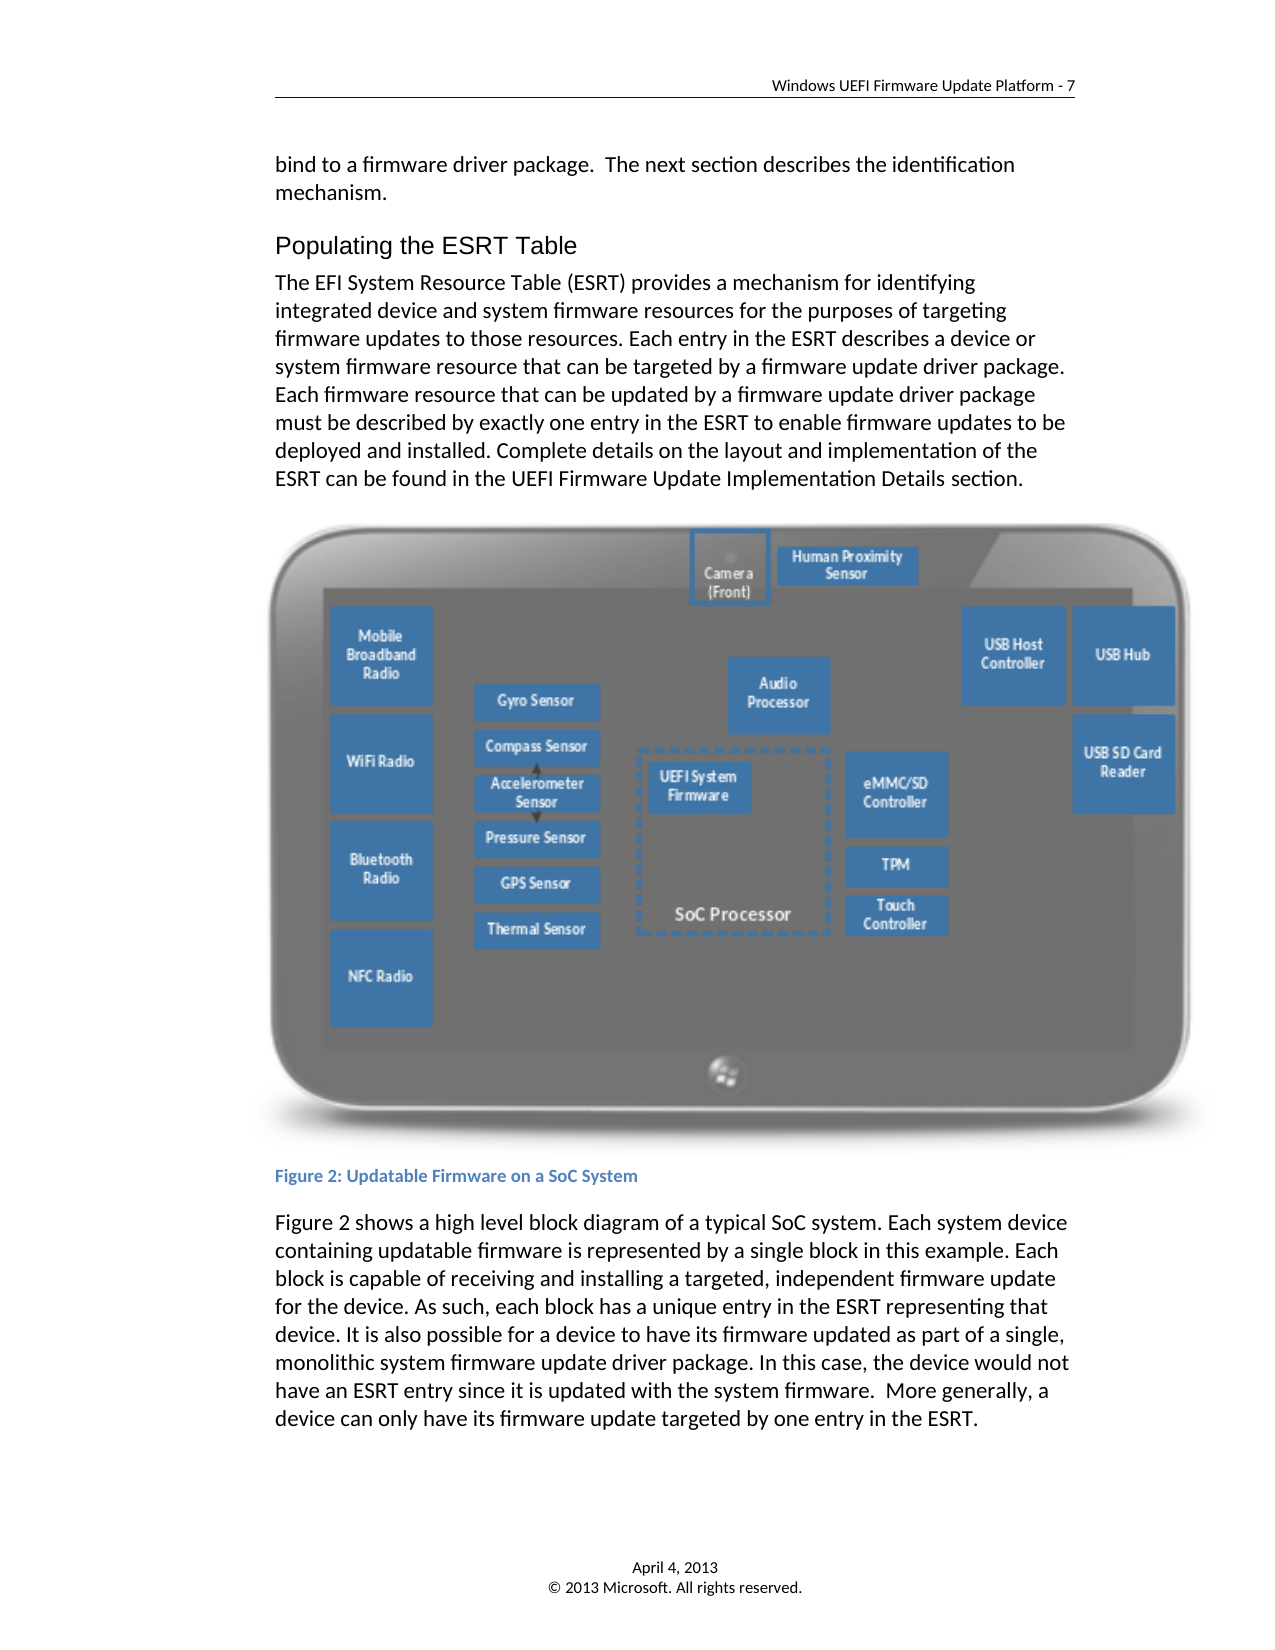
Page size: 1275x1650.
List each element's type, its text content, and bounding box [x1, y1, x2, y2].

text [275, 150, 1075, 206]
subtitle Populating the ESRT Table [275, 231, 1075, 260]
text Figure 2: Updatable Firmware on a SoC System [275, 1164, 1075, 1187]
text The EFI System Resource Table (ESRT) provides a mechanism for identifying integrated device and system firmware resources for the purposes of targeting firmware updates to those resources. Each entry in the ESRT describes a device or system firmware resource that can be targeted by a firmware update driver package. Each firmware resource that can be updated by a firmware update driver package must be described by exactly one entry in the ESRT to enable firmware updates to be deployed and installed. Complete details on the layout and implementation of the ESRT can be found in the UEFI Firmware Update Implementation Details section. [275, 268, 1075, 492]
text Figure 2 shows a high level block diagram of a typical SoC system. Each system device containing updatable firmware is represented by a single block in this example. Each block is capable of receiving and installing a targeted, independent firmware update for the device. As such, each block has a unique entry in the ESRT representing that device. It is also possible for a device to have its firmware updated as part of a single, monolithic system firmware update driver package. In this case, the device would not have an ESRT entry since it is updated with the system firmware. More generally, a device can only have its firmware update targeted by one entry in the ESRT. [275, 1208, 1075, 1432]
